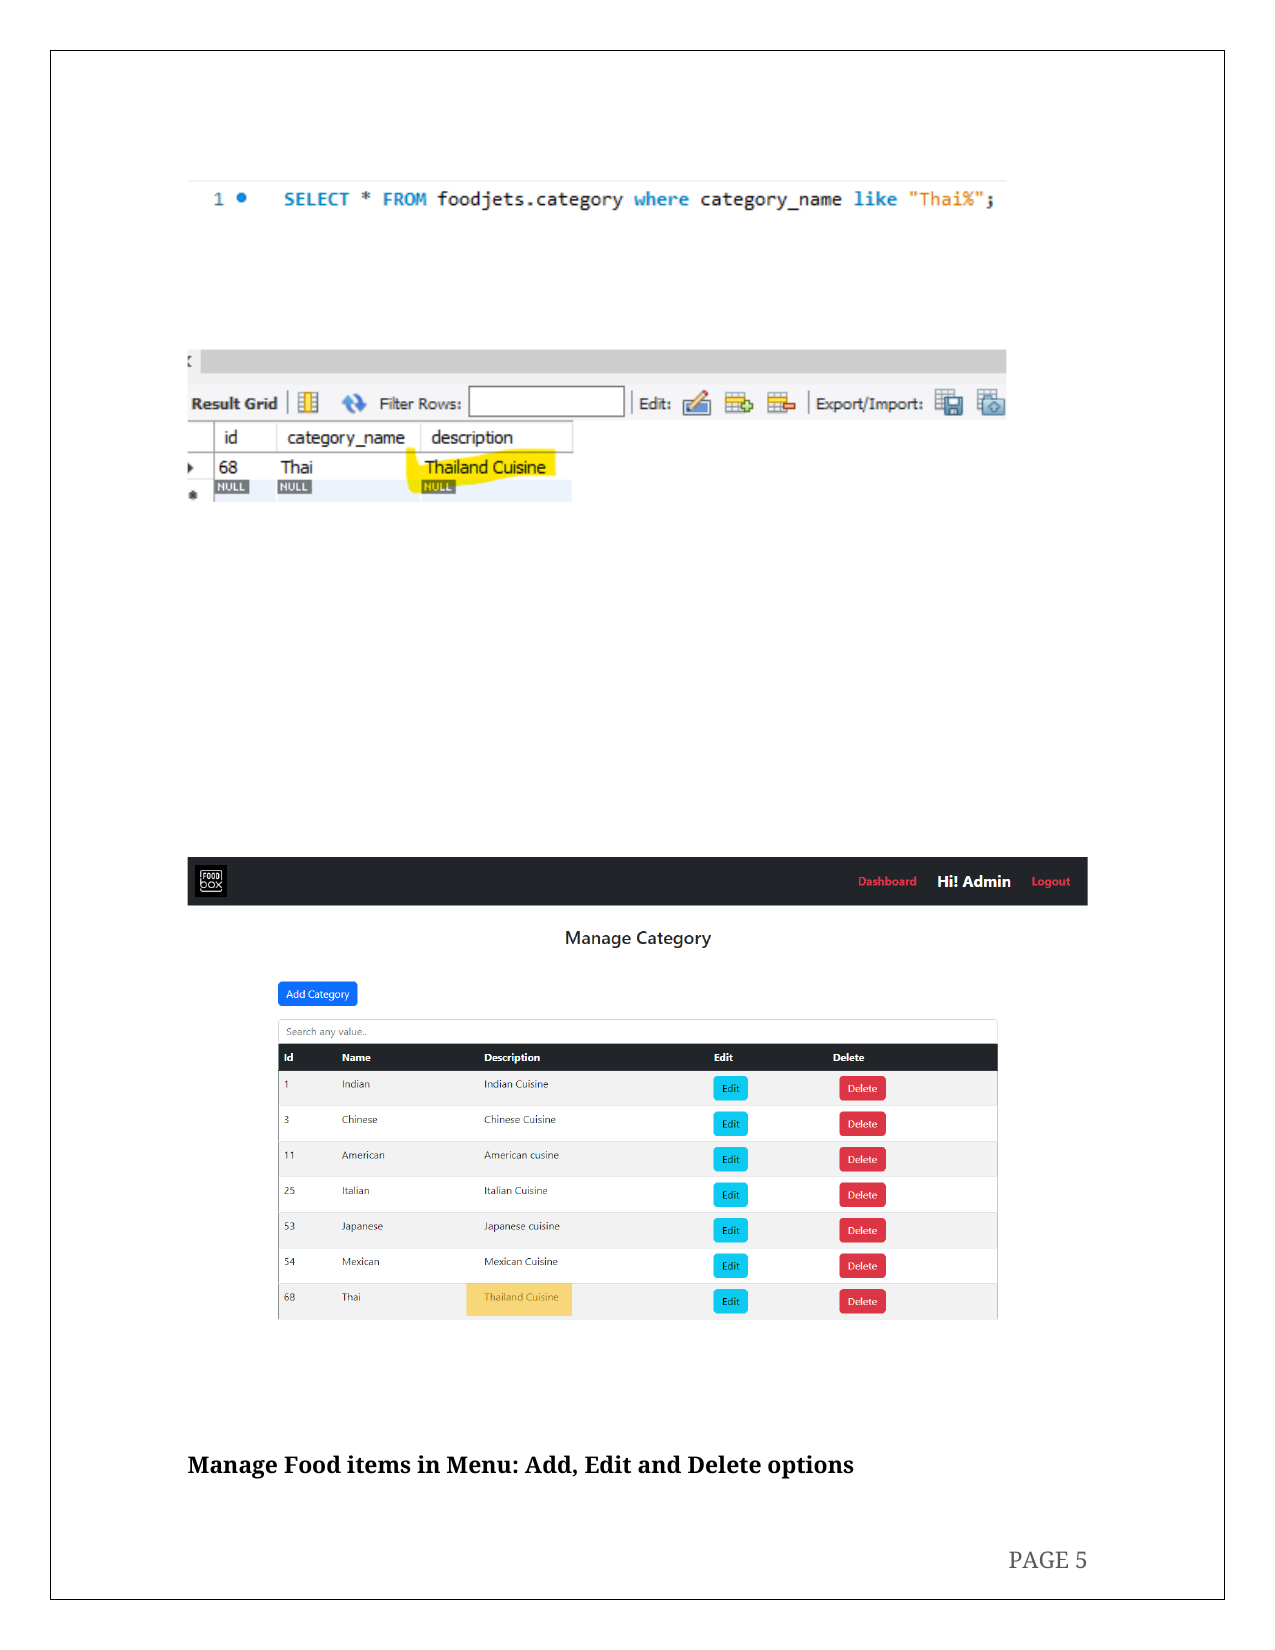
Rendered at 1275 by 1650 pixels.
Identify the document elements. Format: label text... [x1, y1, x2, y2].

picture [187, 180, 1007, 502]
picture [187, 857, 1088, 1425]
text Manage Food items in Menu: Add, Edit and Delete options [187, 1449, 1087, 1480]
